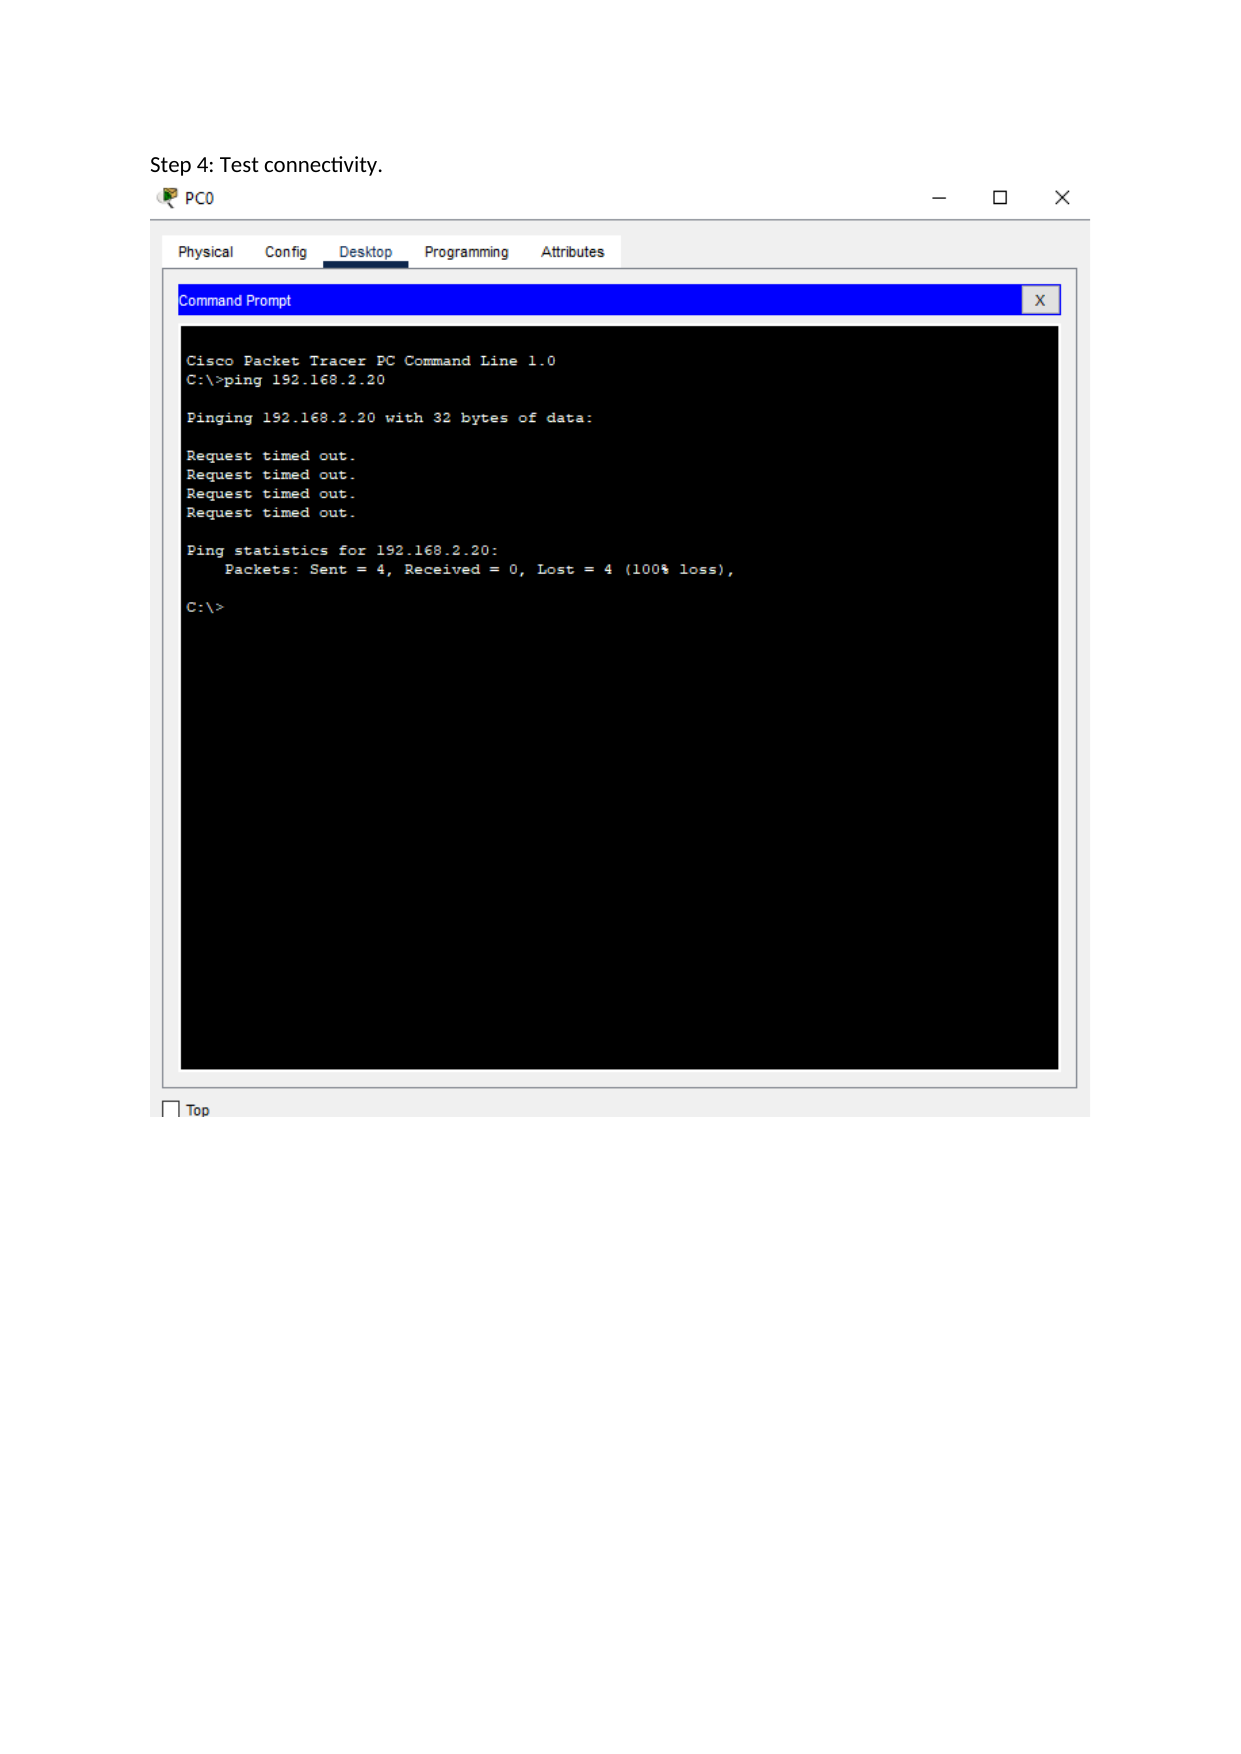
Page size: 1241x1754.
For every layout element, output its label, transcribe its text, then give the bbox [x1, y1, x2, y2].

text Step 4: Test connectivity. [150, 150, 1090, 180]
picture [150, 180, 1091, 1117]
